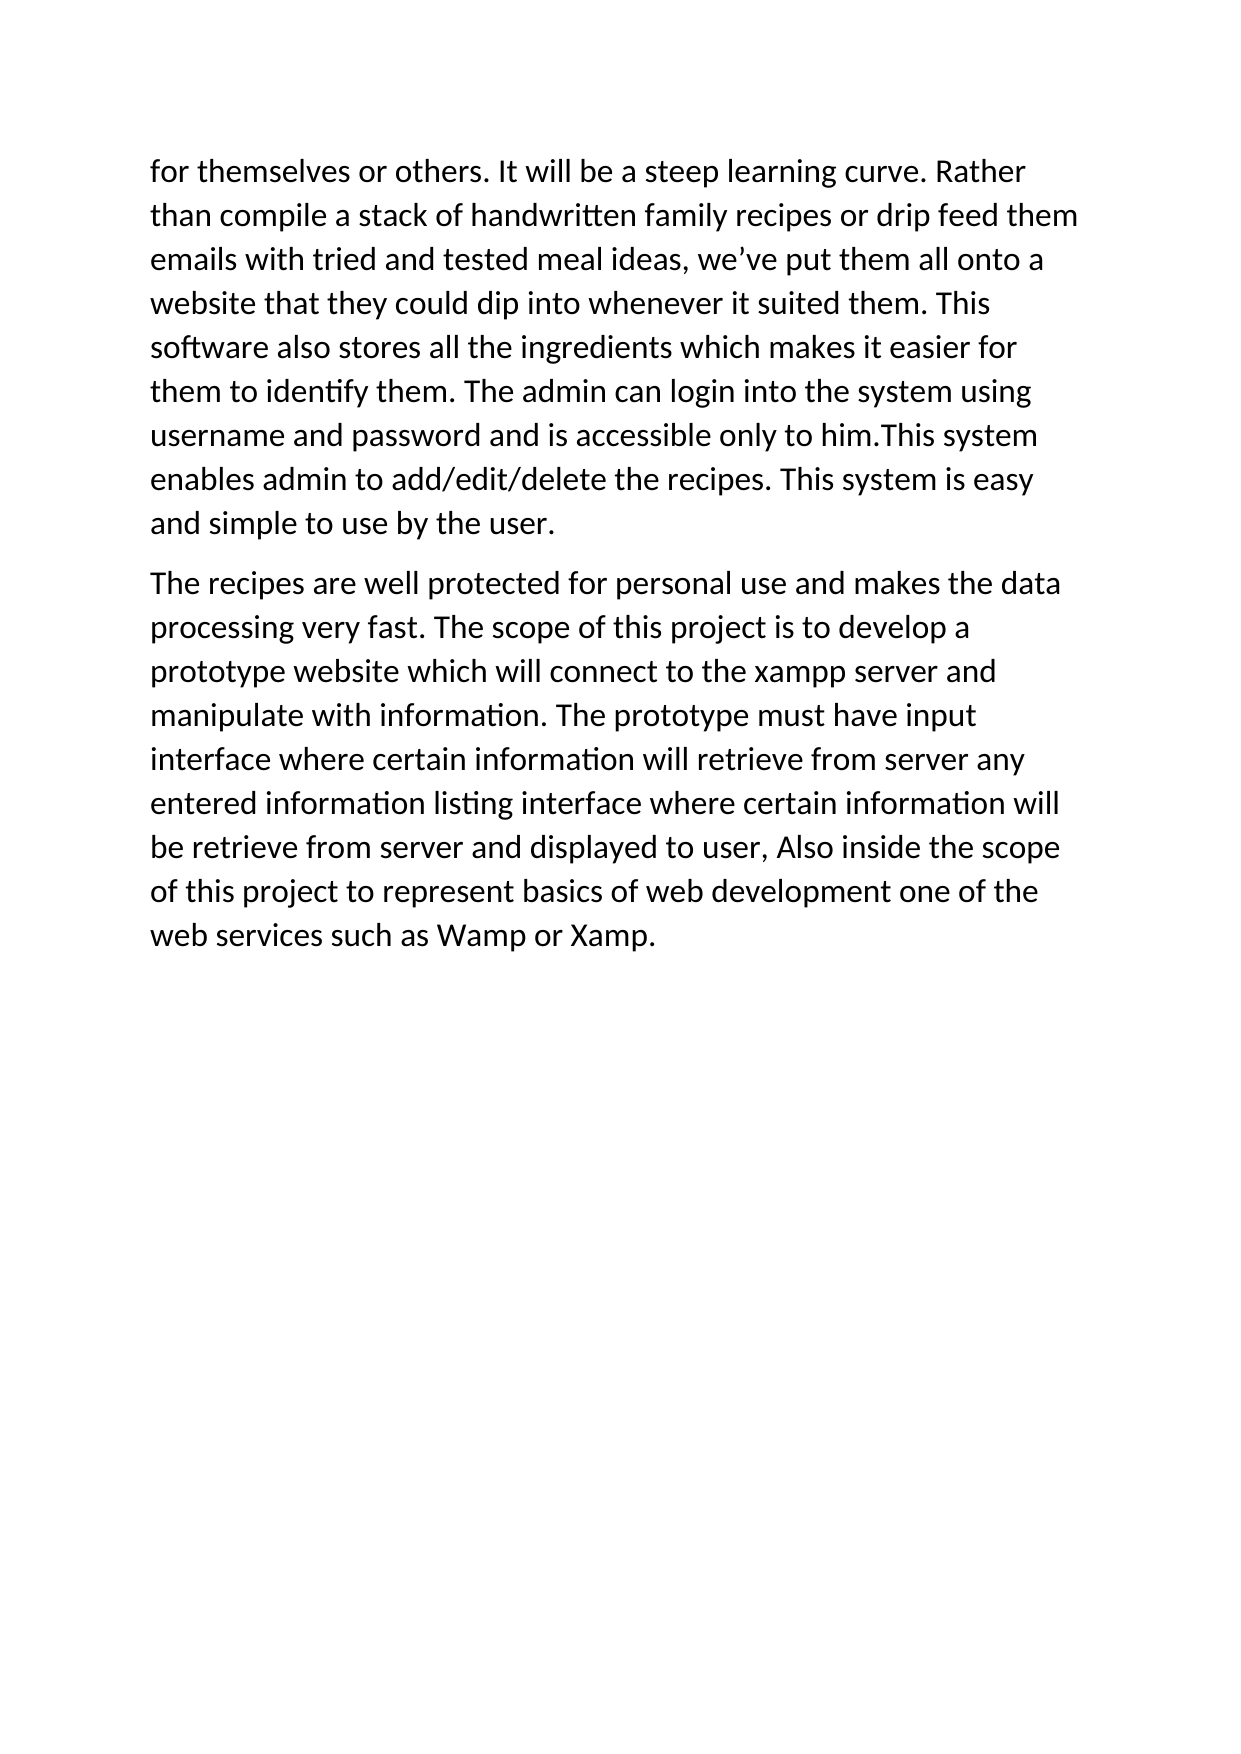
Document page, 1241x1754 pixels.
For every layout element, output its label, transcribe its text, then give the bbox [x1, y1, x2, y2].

text The recipes are well protected for personal use and makes the data processing very fast. The scope of this project is to develop a prototype website which will connect to the xampp server and manipulate with information. The prototype must have input interface where certain information will retrieve from server any entered information listing interface where certain information will be retrieve from server and displayed to user, Also inside the scope of this project to represent basics of web development one of the web services such as Wamp or Xamp. [150, 562, 1090, 955]
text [150, 150, 1090, 542]
